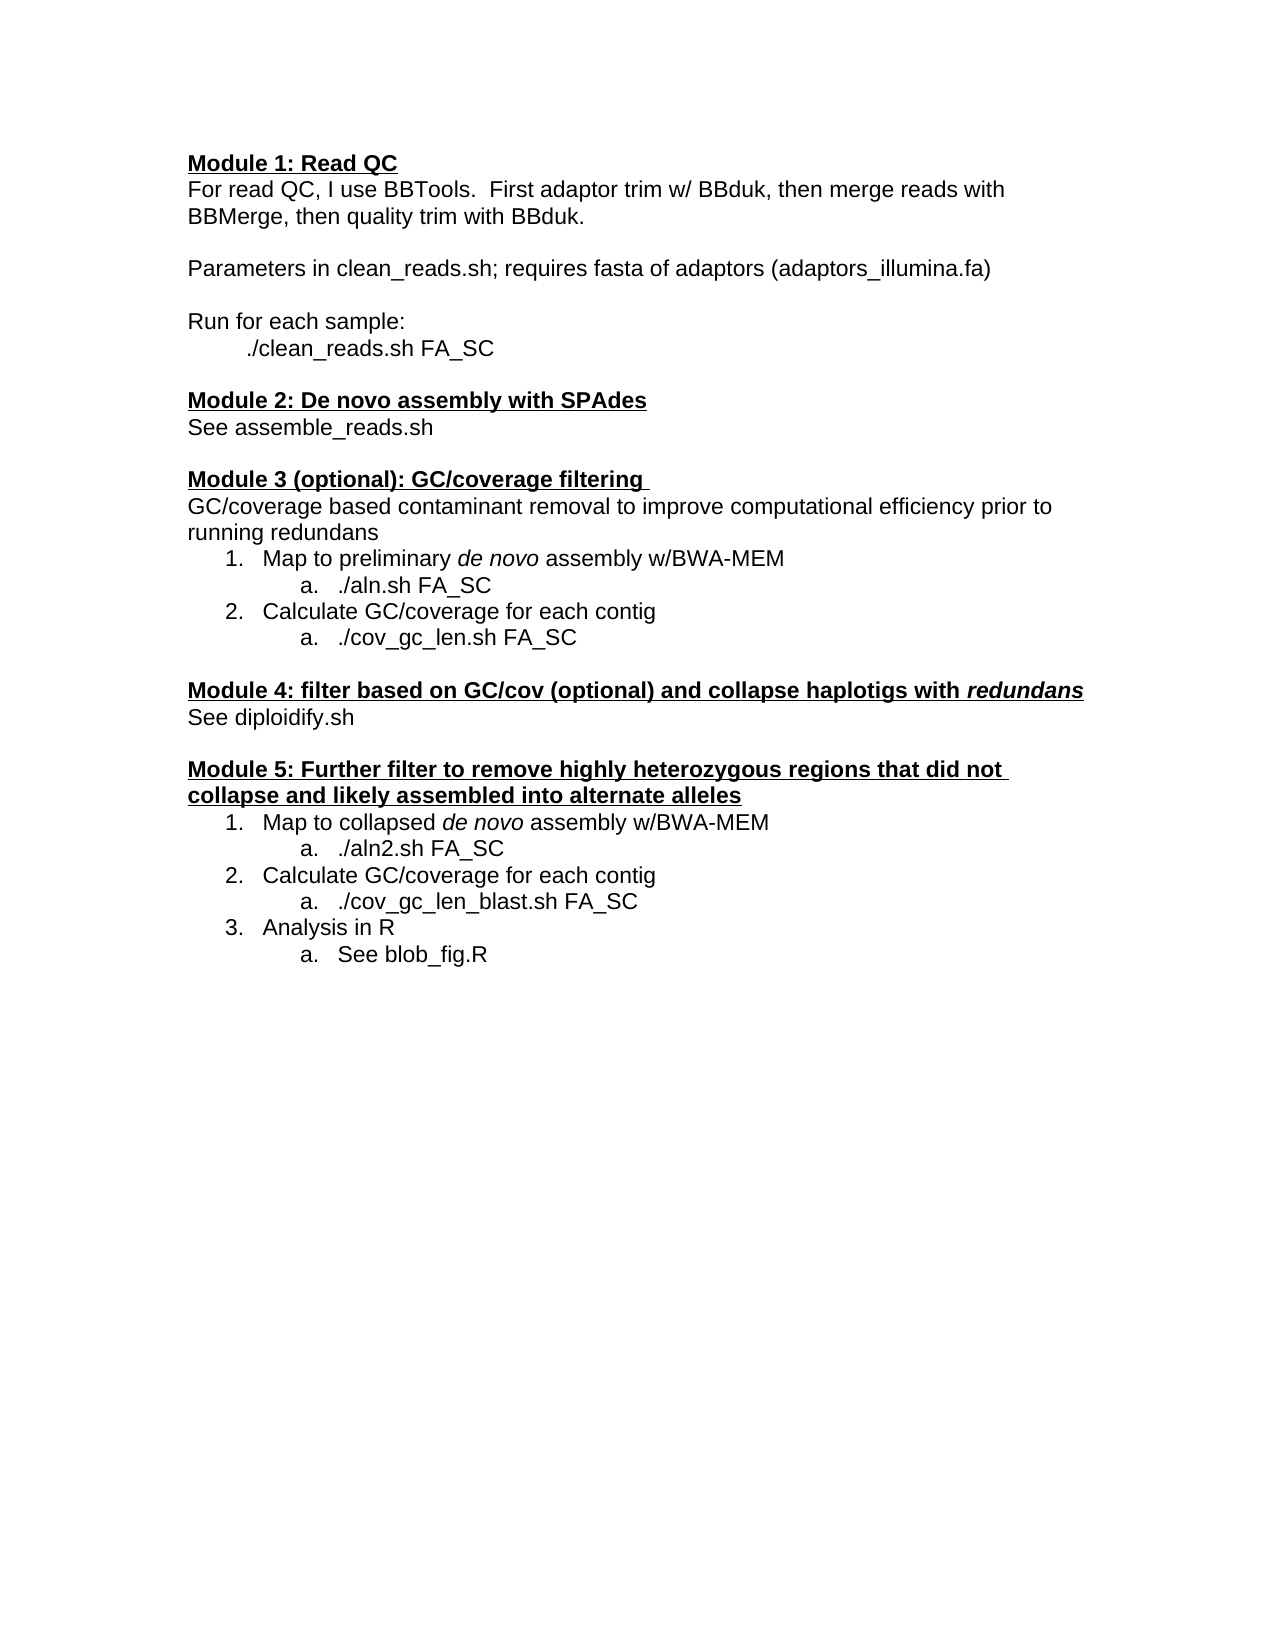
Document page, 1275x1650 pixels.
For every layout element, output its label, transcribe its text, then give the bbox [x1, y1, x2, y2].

list See blob_fig.R [300, 941, 1087, 967]
text Module 3 (optional): GC/coverage filtering [187, 466, 1087, 493]
text See diploidify.sh [187, 703, 1087, 730]
list ./cov_gc_len_blast.sh FA_SC [300, 888, 1087, 914]
text Module 2: De novo assembly with SPAdes [187, 387, 1087, 413]
text Module 5: Further filter to remove highly heterozygous regions that did not collapse and likely assembled into alternate alleles [187, 756, 1087, 809]
list ./aln2.sh FA_SC [300, 835, 1087, 862]
text Module 4: filter based on GC/cov (optional) and collapse haplotigs with redundans [187, 677, 1087, 703]
list ./cov_gc_len.sh FA_SC [300, 624, 1087, 651]
list ./aln.sh FA_SC [300, 572, 1087, 598]
list Analysis in R [225, 914, 1087, 941]
list Map to collapsed de novo assembly w/BWA-MEM [225, 809, 1087, 835]
text Module 1: Read QC [187, 150, 1087, 176]
list Calculate GC/coverage for each contig [225, 598, 1087, 624]
text Run for each sample: [187, 308, 1087, 334]
text Parameters in clean_reads.sh; requires fasta of adaptors (adaptors_illumina.fa) [187, 255, 1087, 282]
list Map to preliminary de novo assembly w/BWA-MEM [225, 545, 1087, 572]
text GC/coverage based contaminant removal to improve computational efficiency prior to running redundans [187, 493, 1087, 545]
list Calculate GC/coverage for each contig [225, 862, 1087, 888]
text ./clean_reads.sh FA_SC [187, 334, 1087, 361]
text See assemble_reads.sh [187, 413, 1087, 440]
text For read QC, I use BBTools. First adaptor trim w/ BBduk, then merge reads with BBMerge, then quality trim with BBduk. [187, 176, 1087, 229]
